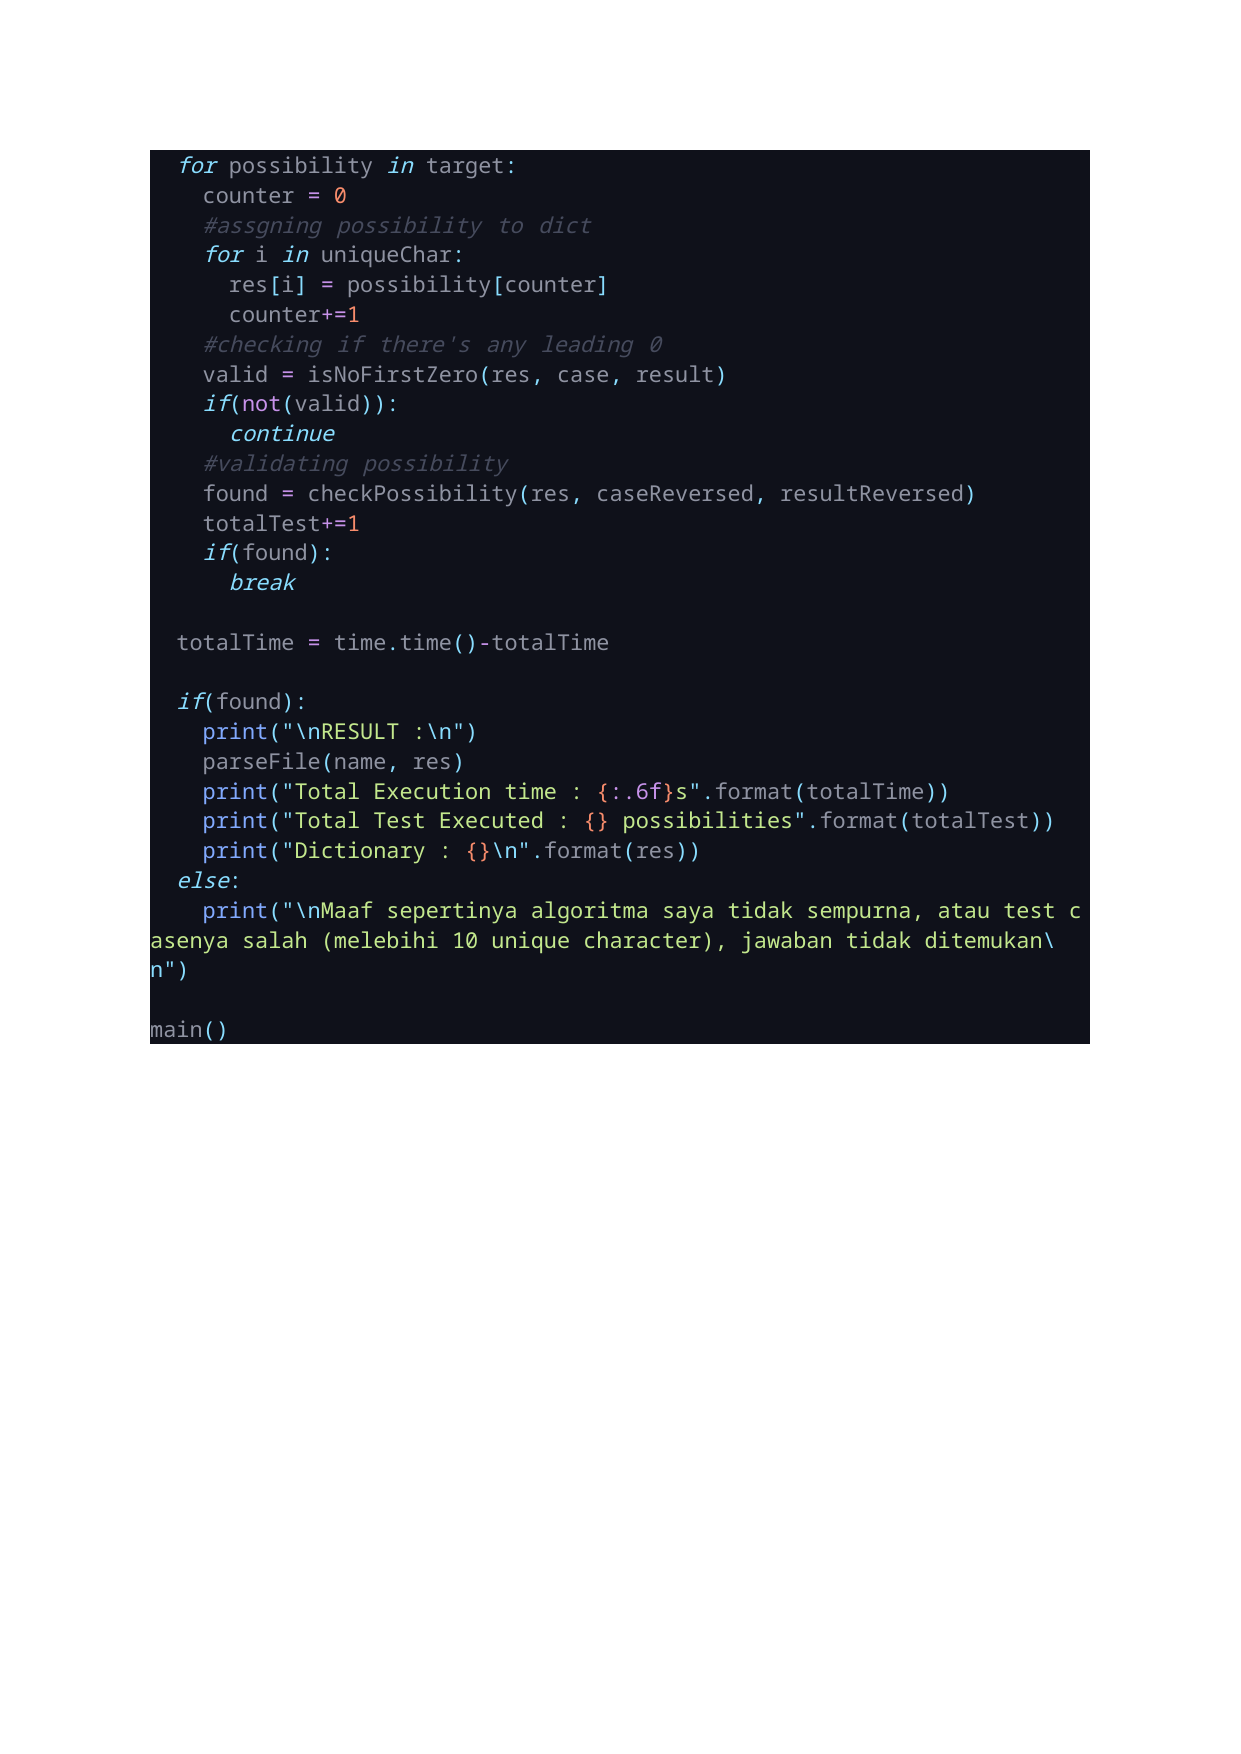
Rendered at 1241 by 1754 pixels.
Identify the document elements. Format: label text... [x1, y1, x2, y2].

text print("Dictionary : {}\n".format(res)) [150, 835, 1090, 865]
text #assgning possibility to dict [150, 209, 1090, 239]
text print("Total Execution time : {:.6f}s".format(totalTime)) [150, 776, 1090, 805]
text print("\nRESULT :\n") [150, 716, 1090, 746]
text for possibility in target: [150, 150, 1090, 180]
text parseFile(name, res) [150, 746, 1090, 776]
text print("\nMaaf sepertinya algoritma saya tidak sempurna, atau test casenya salah (melebihi 10 unique character), jawaban tidak ditemukan\n") [150, 895, 1090, 984]
text counter = 0 [150, 180, 1090, 209]
text #checking if there's any leading 0 [150, 329, 1090, 358]
text print("Total Test Executed : {} possibilities".format(totalTest)) [150, 805, 1090, 835]
text totalTime = time.time()-totalTime [150, 627, 1090, 656]
text if(not(valid)): [150, 388, 1090, 418]
text main() [150, 1014, 1090, 1044]
text break [150, 567, 1090, 597]
text else: [150, 865, 1090, 895]
text found = checkPossibility(res, caseReversed, resultReversed) [150, 478, 1090, 507]
text if(found): [150, 686, 1090, 716]
text res[i] = possibility[counter] [150, 269, 1090, 299]
text totalTest+=1 [150, 507, 1090, 537]
text counter+=1 [150, 299, 1090, 329]
text for i in uniqueChar: [150, 239, 1090, 269]
text #validating possibility [150, 448, 1090, 478]
text continue [150, 418, 1090, 448]
text valid = isNoFirstZero(res, case, result) [150, 358, 1090, 388]
text if(found): [150, 537, 1090, 567]
